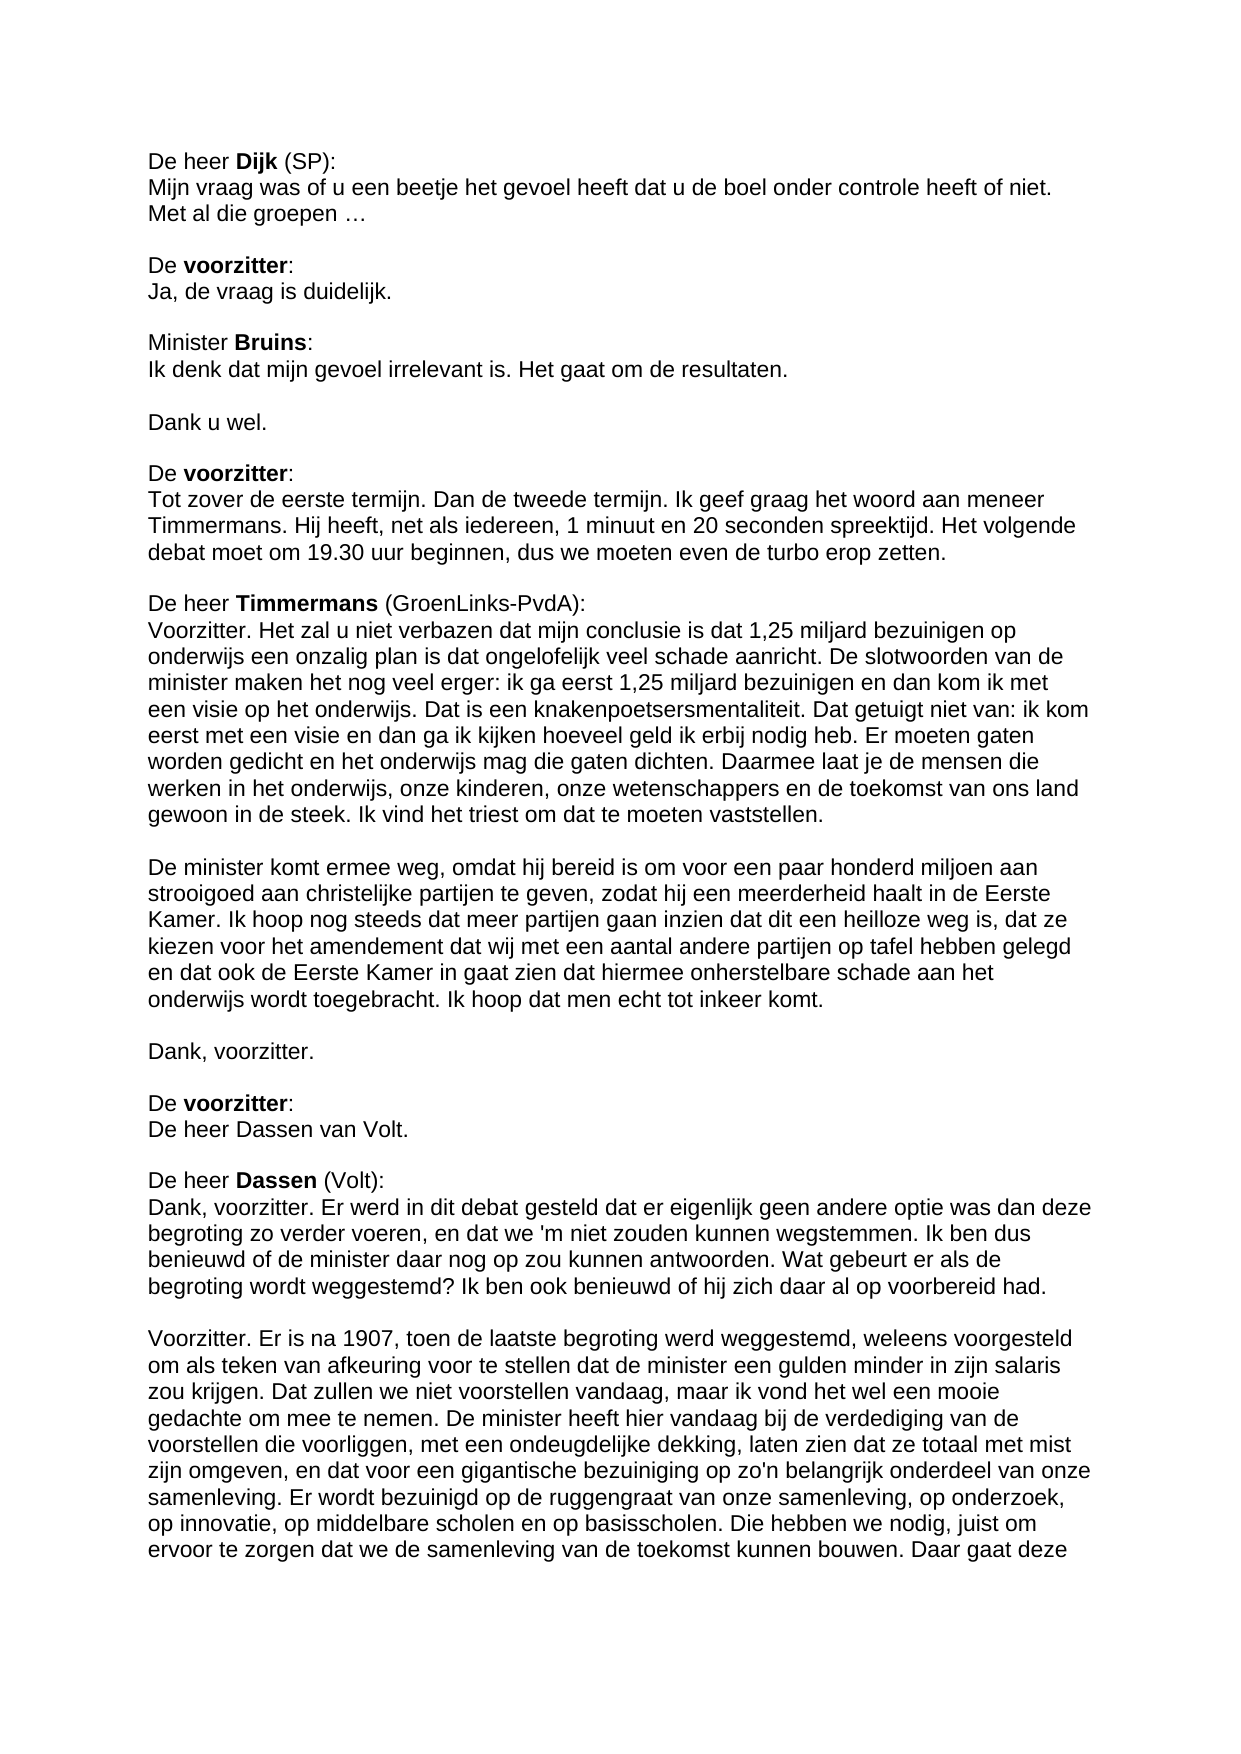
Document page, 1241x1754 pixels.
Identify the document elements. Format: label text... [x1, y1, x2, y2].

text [148, 1167, 1093, 1563]
text De heer Timmermans (GroenLinks-PvdA): Voorzitter. Het zal u niet verbazen dat mijn conclusie is dat 1,25 miljard bezuinigen op onderwijs een onzalig plan is dat ongelofelijk veel schade aanricht. De slotwoorden van de minister maken het nog veel erger: ik ga eerst 1,25 miljard bezuinigen en dan kom ik met een visie op het onderwijs. Dat is een knakenpoetsersmentaliteit. Dat getuigt niet van: ik kom eerst met een visie en dan ga ik kijken hoeveel geld ik erbij nodig heb. Er moeten gaten worden gedicht en het onderwijs mag die gaten dichten. Daarmee laat je de mensen die werken in het onderwijs, onze kinderen, onze wetenschappers en de toekomst van ons land gewoon in de steek. Ik vind het triest om dat te moeten vaststellen. De minister komt ermee weg, omdat hij bereid is om voor een paar honderd miljoen aan strooigoed aan christelijke partijen te geven, zodat hij een meerderheid haalt in de Eerste Kamer. Ik hoop nog steeds dat meer partijen gaan inzien dat dit een heilloze weg is, dat ze kiezen voor het amendement dat wij met een aantal andere partijen op tafel hebben gelegd en dat ook de Eerste Kamer in gaat zien dat hiermee onherstelbare schade aan het onderwijs wordt toegebracht. Ik hoop dat men echt tot inkeer komt. Dank, voorzitter. [148, 590, 1093, 1064]
text De voorzitter: Ja, de vraag is duidelijk. [148, 252, 1093, 304]
text De voorzitter: Tot zover de eerste termijn. Dan de tweede termijn. Ik geef graag het woord aan meneer Timmermans. Hij heeft, net als iedereen, 1 minuut en 20 seconden spreektijd. Het volgende debat moet om 19.30 uur beginnen, dus we moeten even de turbo erop zetten. [148, 460, 1093, 565]
text De voorzitter: De heer Dassen van Volt. [148, 1089, 1093, 1142]
text Minister Bruins: Ik denk dat mijn gevoel irrelevant is. Het gaat om de resultaten. Dank u wel. [148, 329, 1093, 435]
text De heer Dijk (SP): Mijn vraag was of u een beetje het gevoel heeft dat u de boel onder controle heeft of niet. Met al die groepen … [148, 148, 1093, 227]
